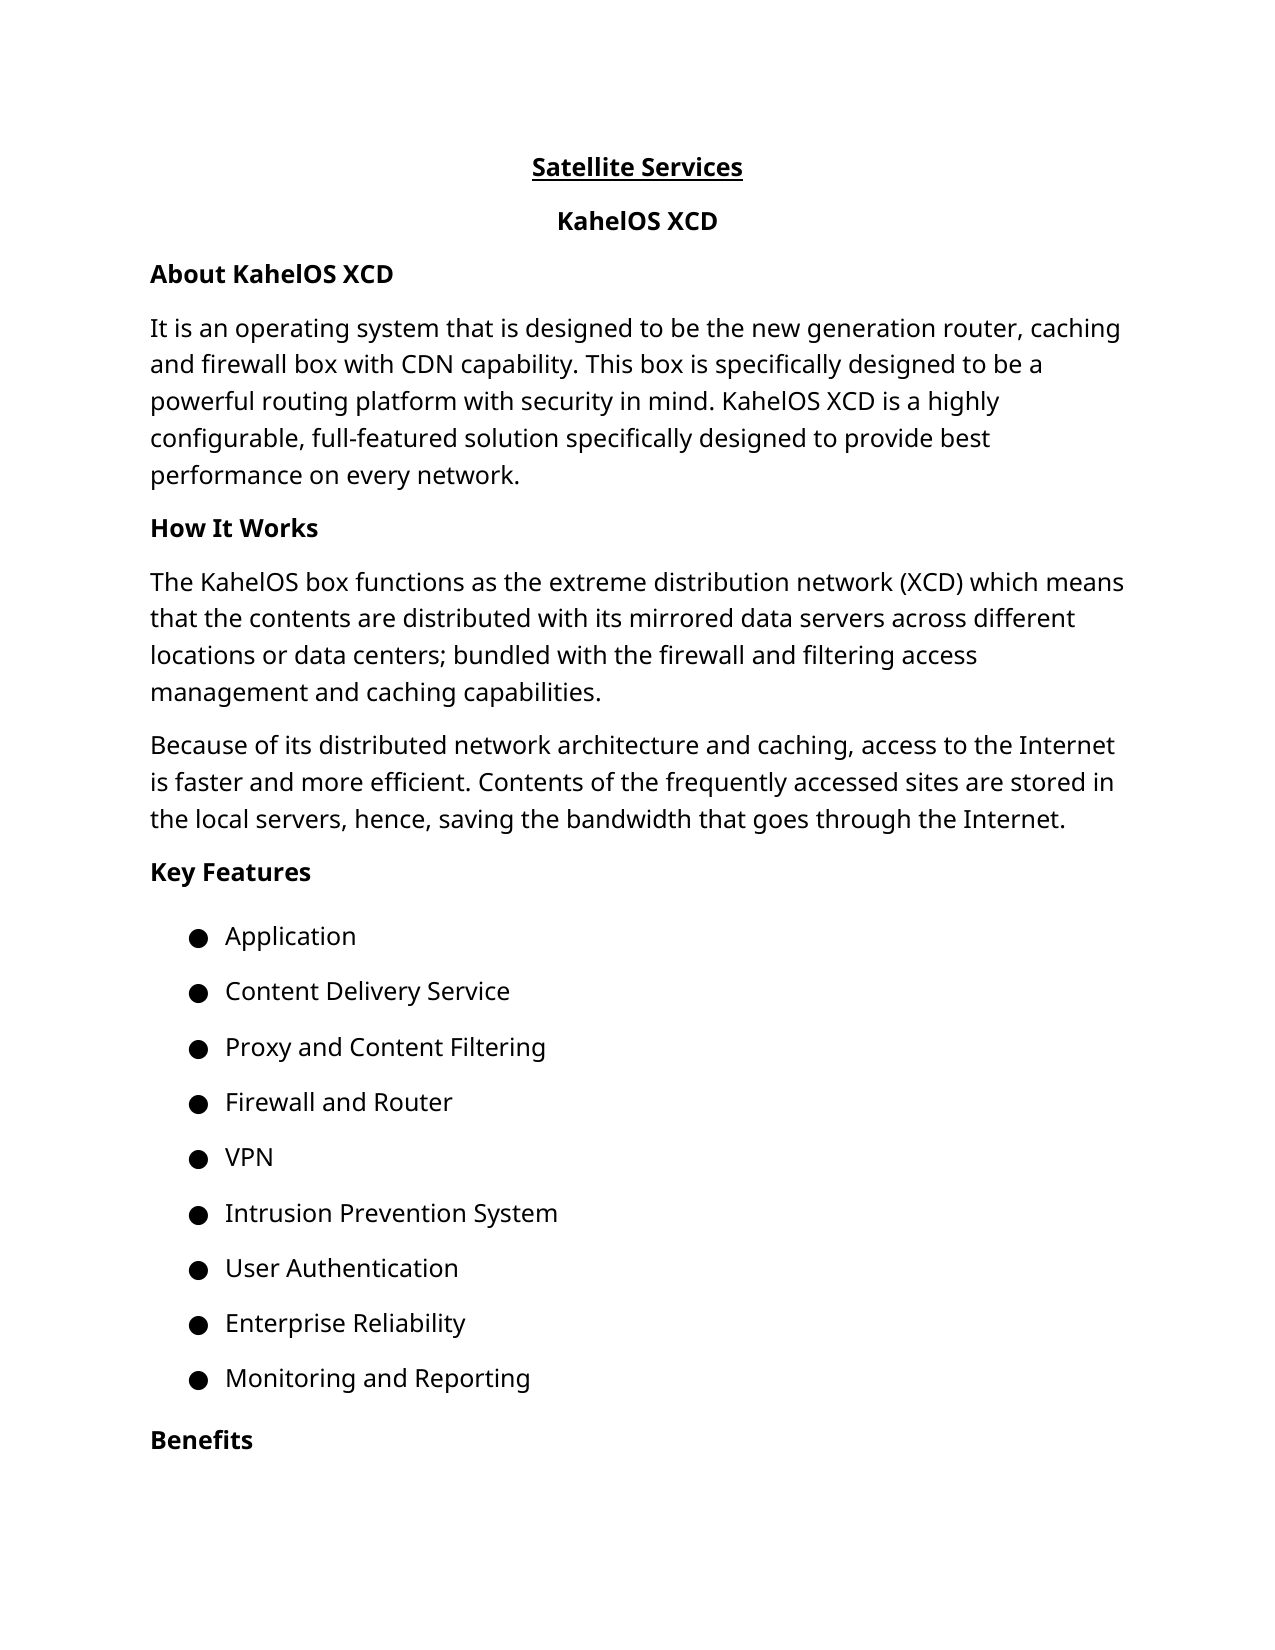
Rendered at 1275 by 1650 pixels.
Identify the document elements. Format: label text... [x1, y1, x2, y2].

list User Authentication [187, 1240, 1125, 1292]
list Firewall and Router [187, 1074, 1125, 1126]
text Benefits [150, 1423, 1125, 1457]
list VPN [187, 1130, 1125, 1181]
list Monitoring and Reporting [187, 1351, 1125, 1402]
text How It Works [150, 511, 1125, 545]
list Proxy and Content Filtering [187, 1019, 1125, 1070]
text It is an operating system that is designed to be the new generation router, caching and firewall box with CDN capability. This box is specifically designed to be a powerful routing platform with security in mind. KahelOS XCD is a highly configurable, full-featured solution specifically designed to provide best performance on every network. [150, 310, 1125, 491]
list Application [187, 908, 1125, 960]
text Satellite Services [150, 150, 1125, 184]
text Key Features [150, 855, 1125, 889]
list Enterprise Reliability [187, 1296, 1125, 1347]
text About KahelOS XCD [150, 257, 1125, 291]
text KahelOS XCD [150, 203, 1125, 237]
text Because of its distributed network architecture and caching, access to the Internet is faster and more efficient. Contents of the frequently accessed sites are stored in the local servers, hence, saving the bandwidth that goes through the Internet. [150, 728, 1125, 836]
text The KahelOS box functions as the extreme distribution network (XCD) which means that the contents are distributed with its mirrored data servers across different locations or data centers; bundled with the firewall and filtering access management and caching capabilities. [150, 564, 1125, 709]
list Intrusion Prevention System [187, 1185, 1125, 1236]
list Content Delivery Service [187, 964, 1125, 1015]
